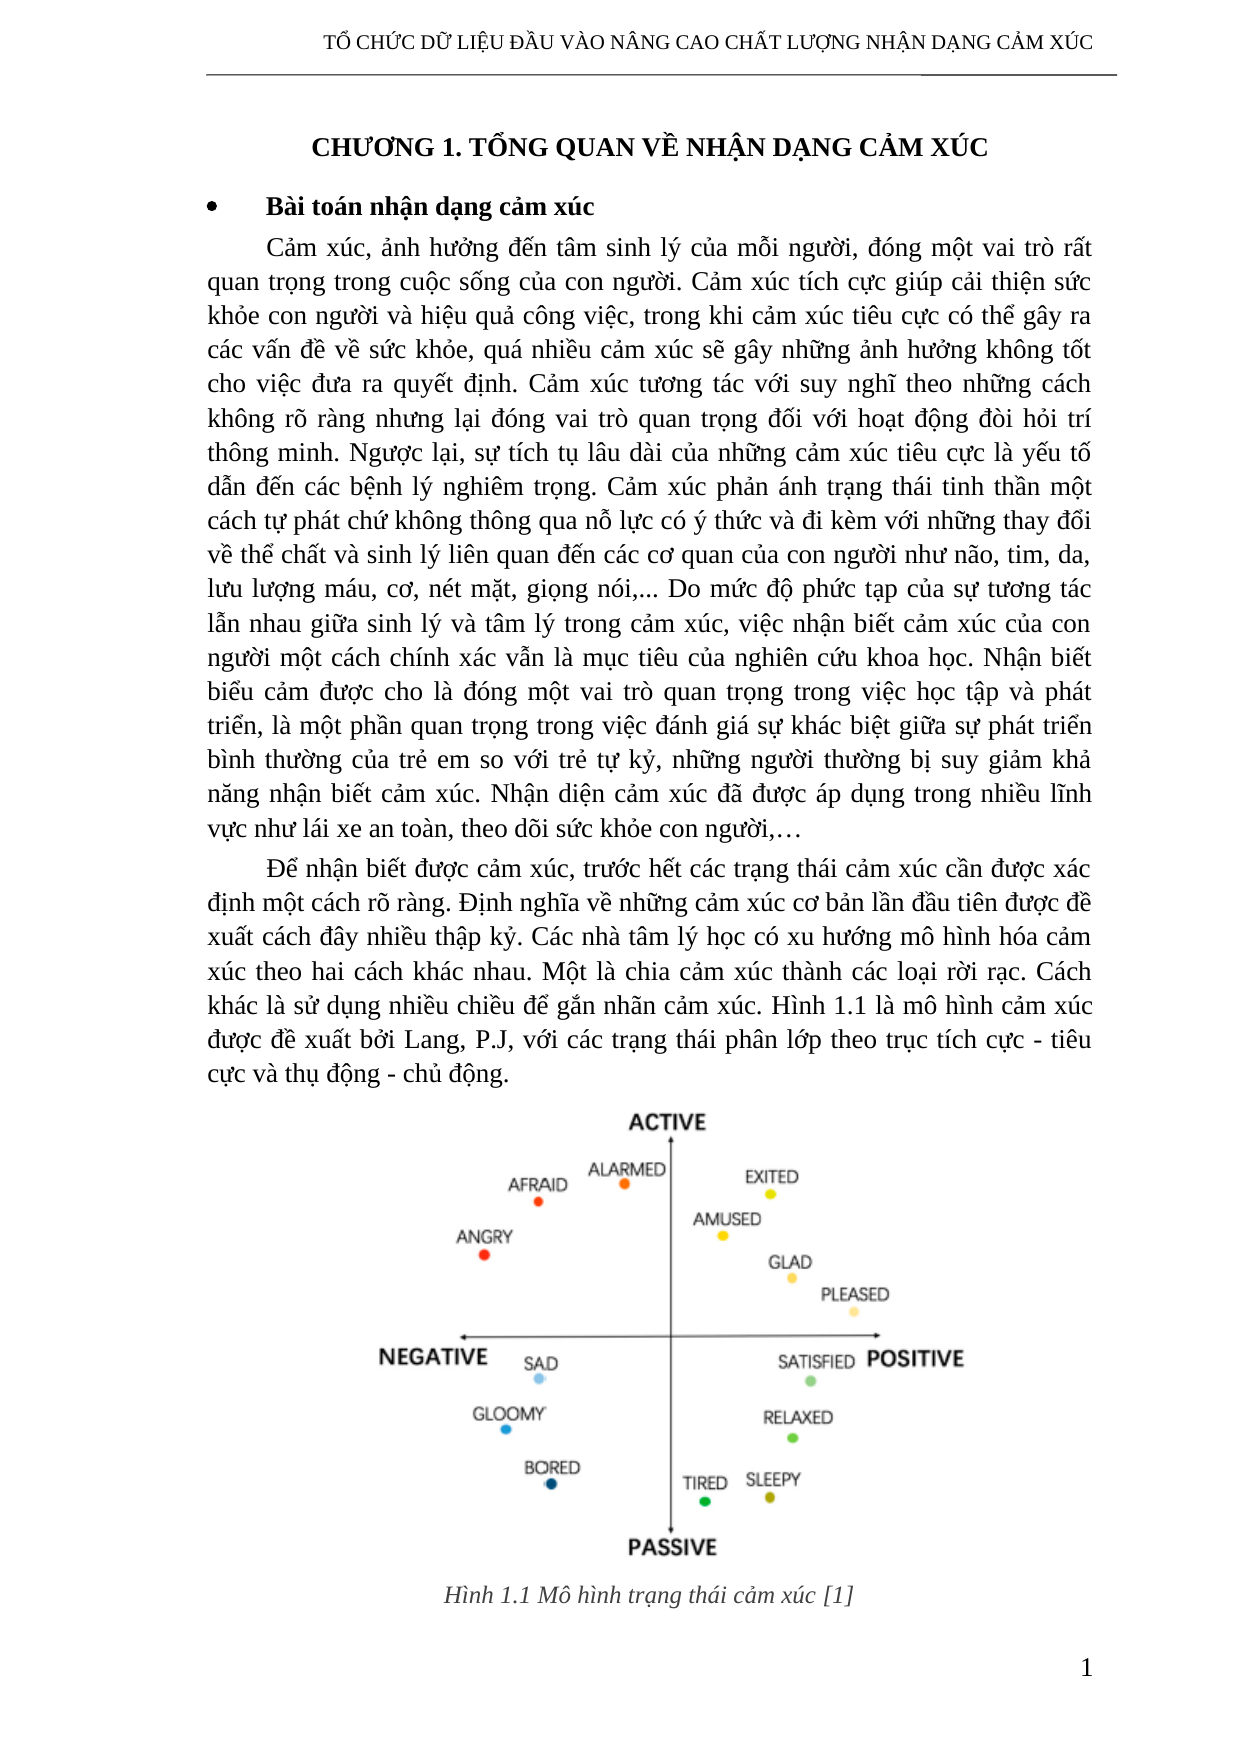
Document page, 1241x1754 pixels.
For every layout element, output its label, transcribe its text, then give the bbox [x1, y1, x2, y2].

subtitle TỔNG QUAN VỀ NHẬN DẠNG CẢM XÚC [207, 131, 1093, 162]
text Hình . Mô hình trạng thái cảm xúc [207, 1580, 1093, 1609]
list Bài toán nhận dạng cảm xúc [207, 190, 1093, 221]
text Cảm xúc, ảnh hưởng đến tâm sinh lý của mỗi người, đóng một vai trò rất quan trọng trong cuộc sống của con người. Cảm xúc tích cực giúp cải thiện sức khỏe con người và hiệu quả công việc, trong khi cảm xúc tiêu cực có thể gây ra các vấn đề về sức khỏe, quá nhiều cảm xúc sẽ gây những ảnh hưởng không tốt cho việc đưa ra quyết định. Cảm xúc tương tác với suy nghĩ theo những cách không rõ ràng nhưng lại đóng vai trò quan trọng đối với hoạt động đòi hỏi trí thông minh. Ngược lại, sự tích tụ lâu dài của những cảm xúc tiêu cực là yếu tố dẫn đến các bệnh lý nghiêm trọng. Cảm xúc phản ánh trạng thái tinh thần một cách tự phát chứ không thông qua nỗ lực có ý thức và đi kèm với những thay đổi về thể chất và sinh lý liên quan đến các cơ quan của con người như não, tim, da, lưu lượng máu, cơ, nét mặt, giọng nói,... Do mức độ phức tạp của sự tương tác lẫn nhau giữa sinh lý và tâm lý trong cảm xúc, việc nhận biết cảm xúc của con người một cách chính xác vẫn là mục tiêu của nghiên cứu khoa học. Nhận biết biểu cảm được cho là đóng một vai trò quan trọng trong việc học tập và phát triển, là một phần quan trọng trong việc đánh giá sự khác biệt giữa sự phát triển bình thường của trẻ em so với trẻ tự kỷ, những người thường bị suy giảm khả năng nhận biết cảm xúc. Nhận diện cảm xúc đã được áp dụng trong nhiều lĩnh vực như lái xe an toàn, theo dõi sức khỏe con người,… [207, 231, 1093, 843]
picture [242, 1097, 1058, 1571]
text Để nhận biết được cảm xúc, trước hết các trạng thái cảm xúc cần được xác định một cách rõ ràng. Định nghĩa về những cảm xúc cơ bản lần đầu tiên được đề xuất cách đây nhiều thập kỷ. Các nhà tâm lý học có xu hướng mô hình hóa cảm xúc theo hai cách khác nhau. Một là chia cảm xúc thành các loại rời rạc. Cách khác là sử dụng nhiều chiều để gắn nhãn cảm xúc. Hình 1.1 là mô hình cảm xúc được đề xuất bởi Lang, P.J, với các trạng thái phân lớp theo trục tích cực - tiêu cực và thụ động - chủ động. [207, 852, 1093, 1088]
